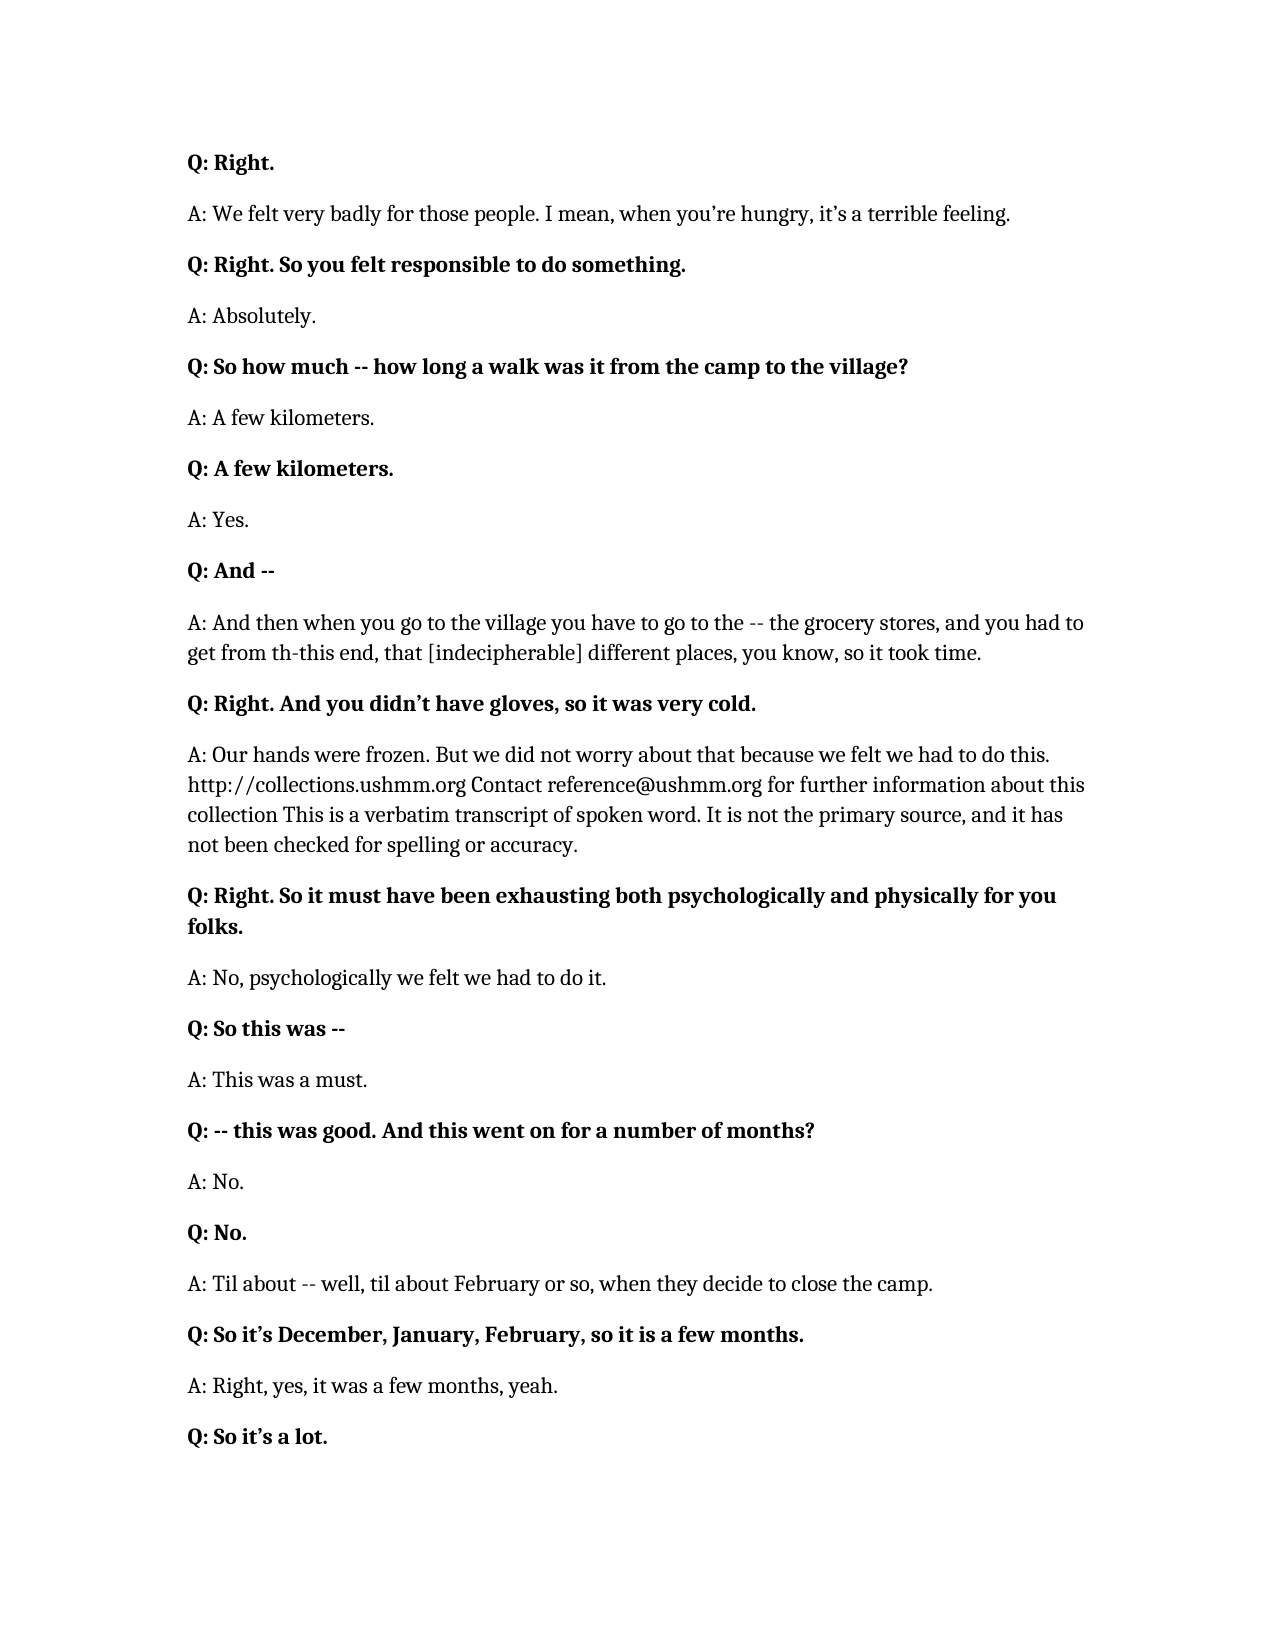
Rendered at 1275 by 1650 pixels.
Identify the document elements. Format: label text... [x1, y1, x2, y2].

text A: No. [187, 1169, 1087, 1195]
text Q: -- this was good. And this went on for a number of months? [187, 1118, 1087, 1144]
text Q: No. [187, 1220, 1087, 1246]
text A: A few kilometers. [187, 405, 1087, 432]
text A: This was a must. [187, 1067, 1087, 1093]
text Q: Right. So it must have been exhausting both psychologically and physically for you folks. [187, 883, 1087, 940]
text Q: So how much -- how long a walk was it from the camp to the village? [187, 354, 1087, 381]
text Q: So it’s December, January, February, so it is a few months. [187, 1322, 1087, 1348]
text Q: Right. [187, 150, 1087, 176]
text A: We felt very badly for those people. I mean, when you’re hungry, it’s a terrible feeling. [187, 201, 1087, 227]
text Q: A few kilometers. [187, 456, 1087, 483]
text A: And then when you go to the village you have to go to the -- the grocery stores, and you had to get from th-this end, that [indecipherable] different places, you know, so it took time. [187, 609, 1087, 666]
text A: Til about -- well, til about February or so, when they decide to close the camp. [187, 1271, 1087, 1297]
text Q: Right. So you felt responsible to do something. [187, 252, 1087, 278]
text A: Right, yes, it was a few months, yeah. [187, 1373, 1087, 1399]
text A: Our hands were frozen. But we did not worry about that because we felt we had to do this. http://collections.ushmm.org Contact reference@ushmm.org for further information about this collection This is a verbatim transcript of spoken word. It is not the primary source, and it has not been checked for spelling or accuracy. [187, 742, 1087, 859]
text A: No, psychologically we felt we had to do it. [187, 964, 1087, 991]
text Q: And -- [187, 558, 1087, 585]
text A: Yes. [187, 507, 1087, 534]
text Q: So it’s a lot. [187, 1424, 1087, 1450]
text A: Absolutely. [187, 303, 1087, 329]
text Q: So this was -- [187, 1016, 1087, 1042]
text Q: Right. And you didn’t have gloves, so it was very cold. [187, 691, 1087, 717]
